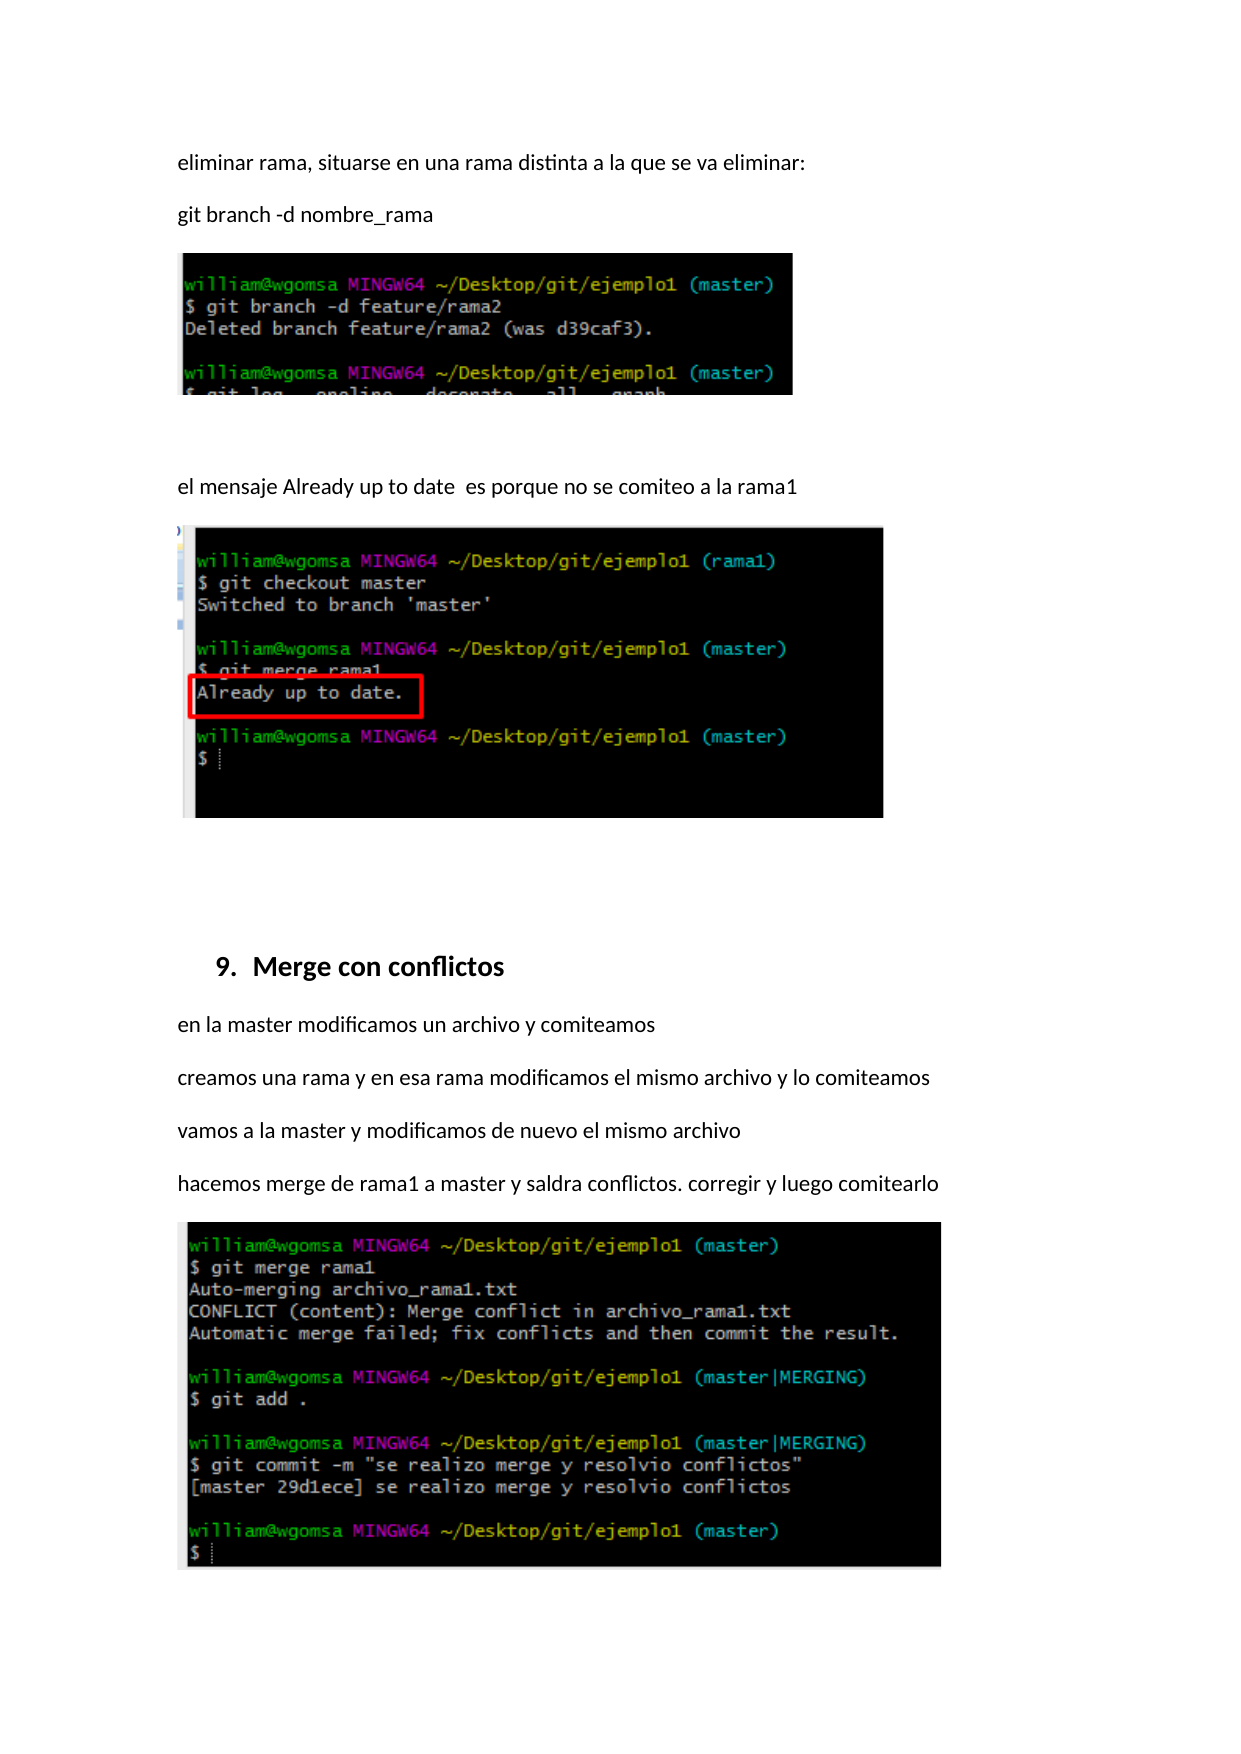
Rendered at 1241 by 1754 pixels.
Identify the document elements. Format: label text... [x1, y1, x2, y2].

picture [177, 1222, 942, 1570]
text vamos a la master y modificamos de nuevo el mismo archivo [177, 1116, 1063, 1144]
text el mensaje Already up to date es porque no se comiteo a la rama1 [177, 472, 1063, 500]
picture [177, 253, 793, 395]
text git branch -d nombre_rama [177, 201, 1063, 229]
picture [177, 525, 884, 818]
text creamos una rama y en esa rama modificamos el mismo archivo y lo comiteamos [177, 1063, 1063, 1091]
list Merge con conflictos [215, 948, 1063, 984]
text eliminar rama, situarse en una rama distinta a la que se va eliminar: [177, 148, 1063, 176]
text hacemos merge de rama1 a master y saldra conflictos. corregir y luego comitearlo [177, 1169, 1063, 1197]
text en la master modificamos un archivo y comiteamos [177, 1010, 1063, 1038]
